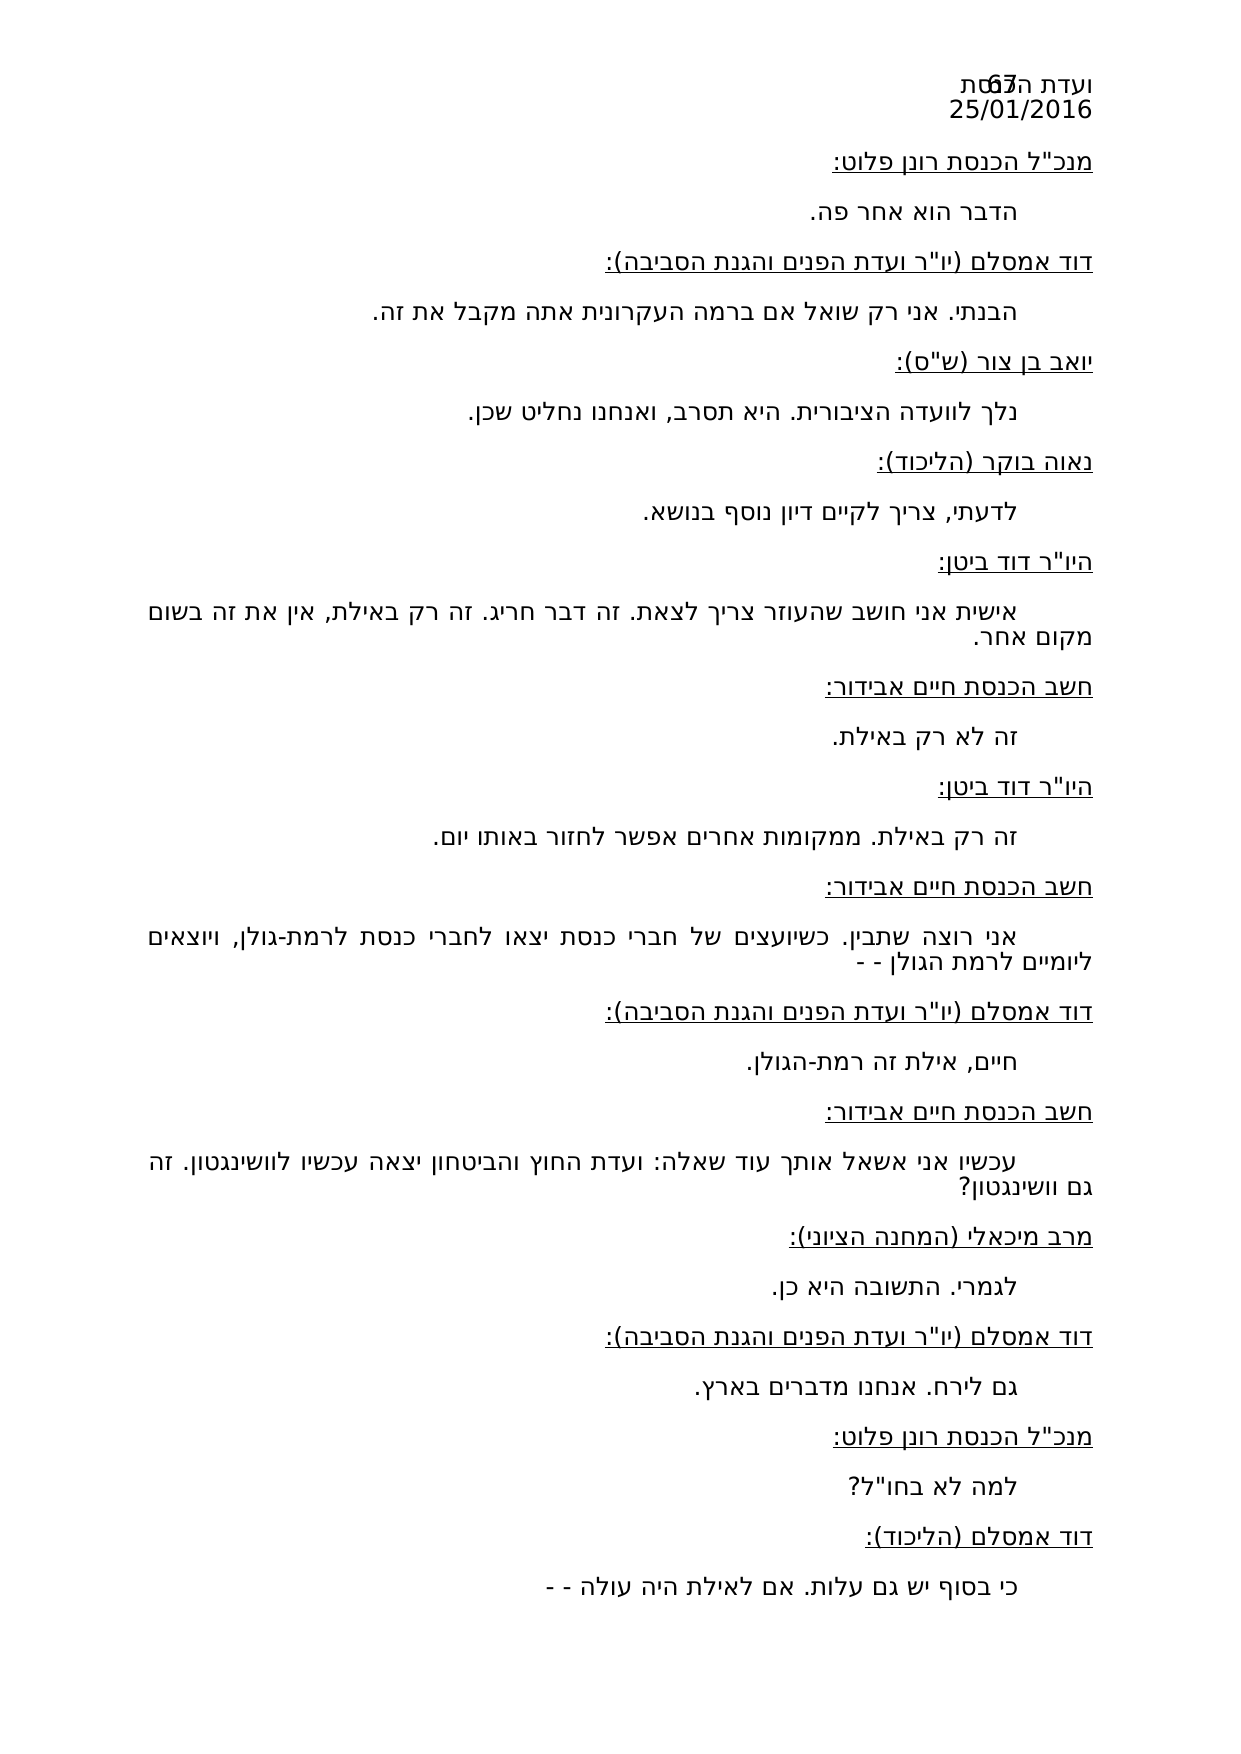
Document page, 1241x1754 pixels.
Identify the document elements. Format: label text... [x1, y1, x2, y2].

text אני רוצה שתבין. כשיועצים של חברי כנסת יצאו לחברי כנסת לרמת-גולן, ויוצאים ליומיים לרמת הגולן - - [147, 925, 1093, 975]
text למה לא בחו"ל? [147, 1475, 1093, 1500]
text נאוה בוקר (הליכוד): [147, 450, 1093, 475]
text חשב הכנסת חיים אבידור: [147, 1100, 1093, 1125]
text עכשיו אני אשאל אותך עוד שאלה: ועדת החוץ והביטחון יצאה עכשיו לוושינגטון. זה גם וושינגטון? [147, 1150, 1093, 1200]
text מנכ"ל הכנסת רונן פלוט: [147, 1425, 1093, 1450]
text היו"ר דוד ביטן: [147, 775, 1093, 800]
text היו"ר דוד ביטן: [147, 550, 1093, 575]
text נלך לוועדה הציבורית. היא תסרב, ואנחנו נחליט שכן. [147, 400, 1093, 425]
text זה רק באילת. ממקומות אחרים אפשר לחזור באותו יום. [147, 825, 1093, 850]
text חשב הכנסת חיים אבידור: [147, 875, 1093, 900]
text דוד אמסלם (יו"ר ועדת הפנים והגנת הסביבה): [147, 1000, 1093, 1025]
text אישית אני חושב שהעוזר צריך לצאת. זה דבר חריג. זה רק באילת, אין את זה בשום מקום אחר. [147, 600, 1093, 650]
text הבנתי. אני רק שואל אם ברמה העקרונית אתה מקבל את זה. [147, 300, 1093, 325]
text כי בסוף יש גם עלות. אם לאילת היה עולה - - [147, 1575, 1093, 1600]
text דוד אמסלם (הליכוד): [147, 1525, 1093, 1550]
text זה לא רק באילת. [147, 725, 1093, 750]
text מרב מיכאלי (המחנה הציוני): [147, 1225, 1093, 1250]
text חשב הכנסת חיים אבידור: [147, 675, 1093, 700]
text הדבר הוא אחר פה. [147, 200, 1093, 225]
text לגמרי. התשובה היא כן. [147, 1275, 1093, 1300]
text מנכ"ל הכנסת רונן פלוט: [147, 150, 1093, 175]
text גם לירח. אנחנו מדברים בארץ. [147, 1375, 1093, 1400]
text יואב בן צור (ש"ס): [147, 350, 1093, 375]
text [147, 1325, 1093, 1350]
text חיים, אילת זה רמת-הגולן. [147, 1050, 1093, 1075]
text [147, 250, 1093, 275]
text לדעתי, צריך לקיים דיון נוסף בנושא. [147, 500, 1093, 525]
